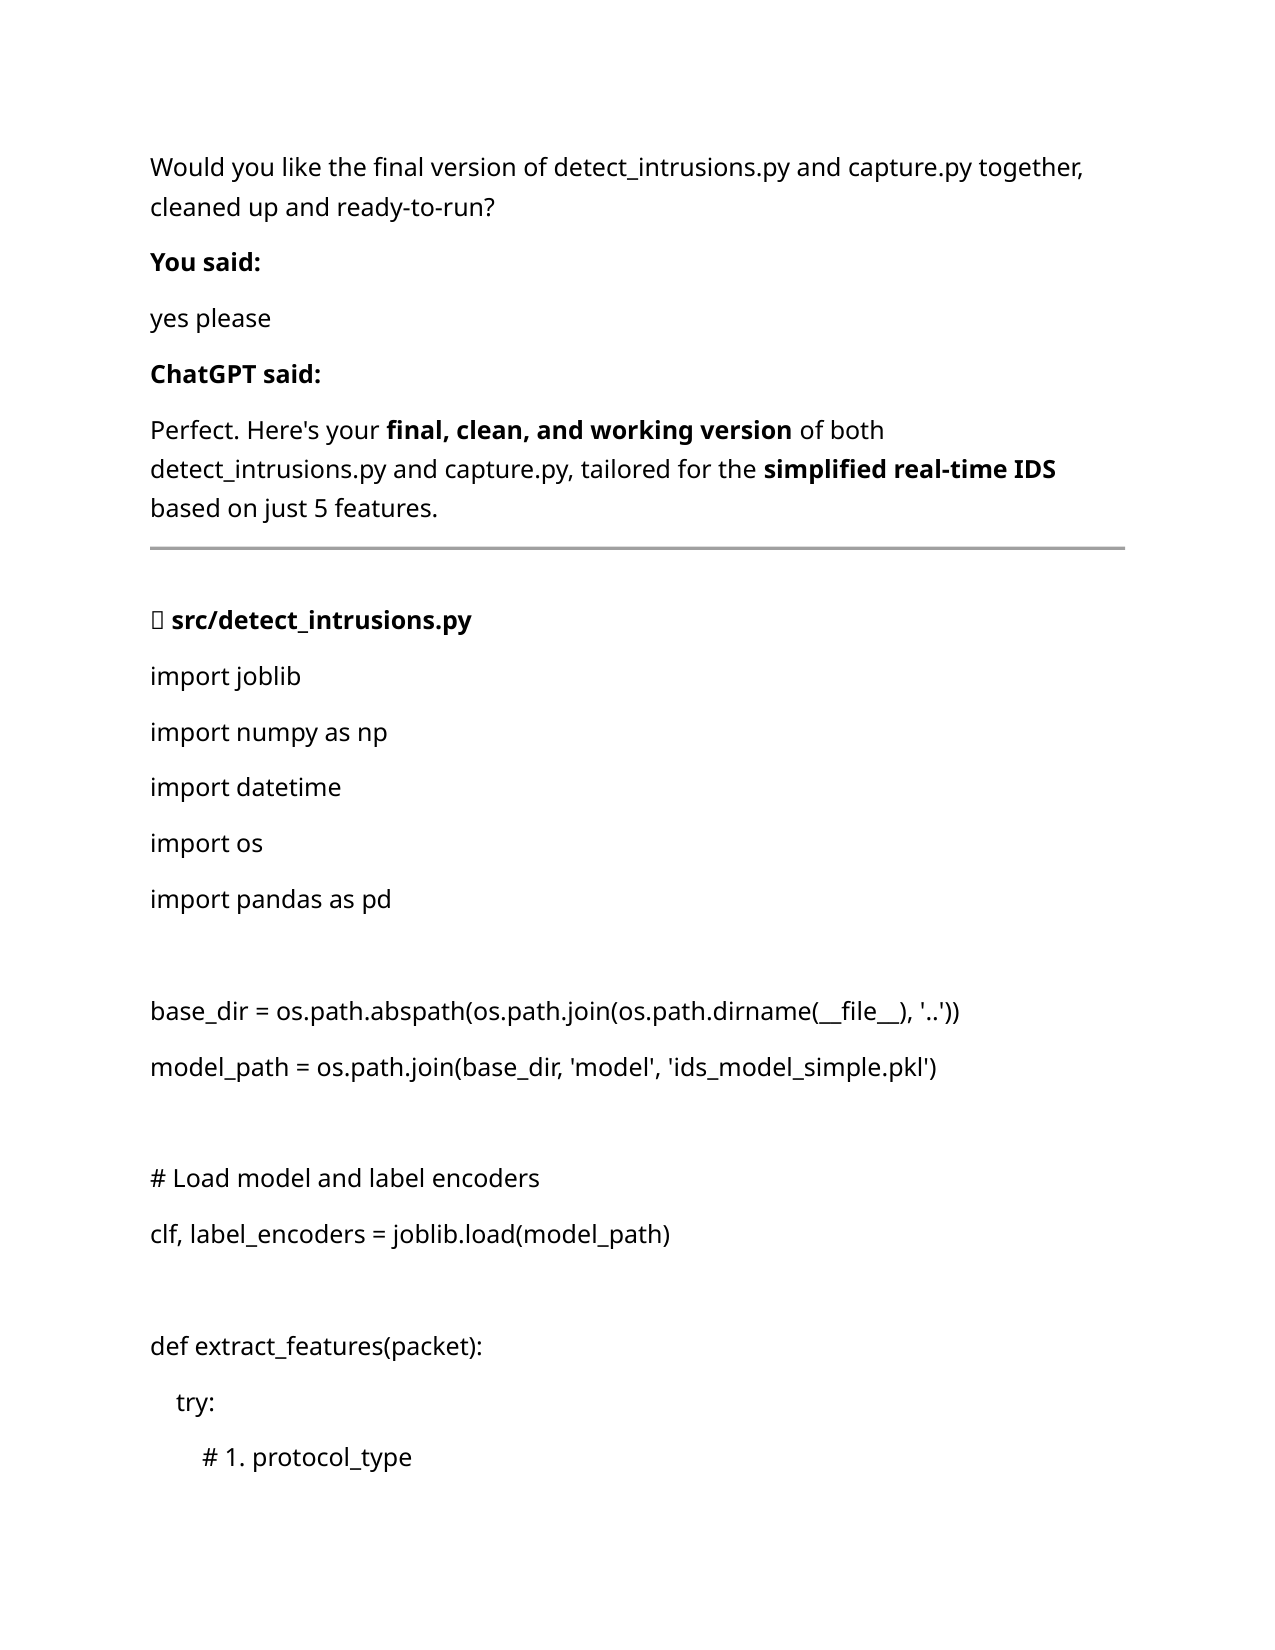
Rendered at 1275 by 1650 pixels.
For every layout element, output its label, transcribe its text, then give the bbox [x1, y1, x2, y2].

text import numpy as np [150, 714, 1125, 748]
text try: [150, 1384, 1125, 1418]
text ✅ src/detect_intrusions.py [150, 602, 1125, 637]
text import pandas as pd [150, 882, 1125, 916]
text import joblib [150, 658, 1125, 692]
text ChatGPT said: [150, 357, 1125, 391]
text Perfect. Here's your final, clean, and working version of both detect_intrusions.py and capture.py, tailored for the simplified real-time IDS based on just 5 features. [150, 412, 1125, 525]
text def extract_features(packet): [150, 1328, 1125, 1362]
text # 1. protocol_type [150, 1440, 1125, 1474]
text Would you like the final version of detect_intrusions.py and capture.py together, cleaned up and ready-to-run? [150, 150, 1125, 223]
text import os [150, 826, 1125, 860]
text yes please [150, 301, 1125, 335]
text # Load model and label encoders [150, 1161, 1125, 1195]
text You said: [150, 245, 1125, 279]
text model_path = os.path.join(base_dir, 'model', 'ids_model_simple.pkl') [150, 1049, 1125, 1083]
text base_dir = os.path.abspath(os.path.join(os.path.dirname(__file__), '..')) [150, 993, 1125, 1027]
text clf, label_encoders = joblib.load(model_path) [150, 1217, 1125, 1251]
text import datetime [150, 770, 1125, 804]
